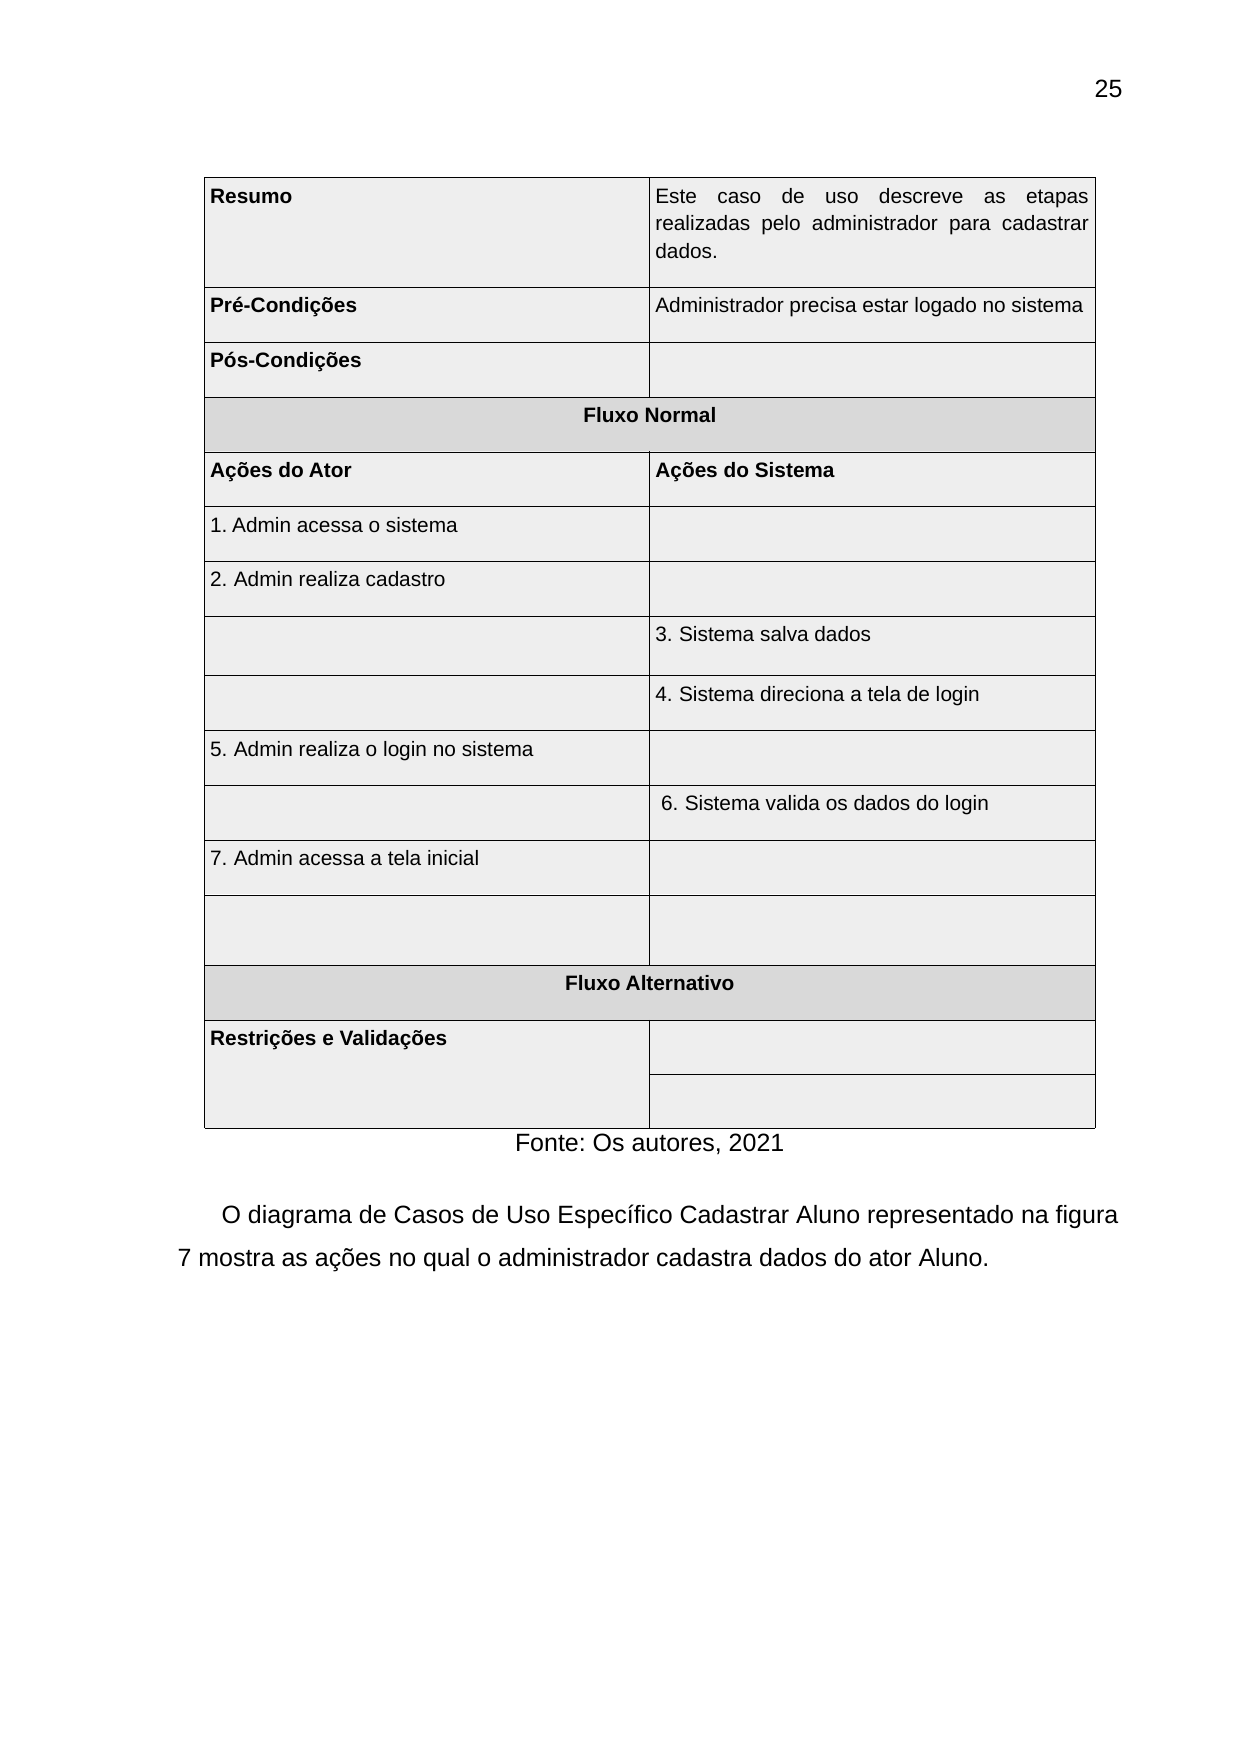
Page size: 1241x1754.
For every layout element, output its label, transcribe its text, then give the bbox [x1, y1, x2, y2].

table_cell Este caso de uso descreve as etapas realizadas pelo administrador para cadastrar dados. [650, 178, 1095, 287]
table_cell Administrador precisa estar logado no sistema [650, 288, 1095, 342]
table_cell Resumo [205, 178, 649, 287]
table_cell [650, 1021, 1095, 1074]
table_cell [205, 896, 649, 965]
table_cell 2. Admin realiza cadastro [205, 562, 649, 616]
table_cell [650, 896, 1095, 965]
table_cell [205, 617, 649, 675]
text O diagrama de Casos de Uso Específico Cadastrar Aluno representado na figura 7 mostra as ações no qual o administrador cadastra dados do ator Aluno. [177, 1200, 1122, 1272]
table_cell Pré-Condições [205, 288, 649, 342]
table_cell [650, 841, 1095, 894]
table_cell 3. Sistema salva dados [650, 617, 1095, 675]
table_cell [650, 731, 1095, 785]
table_cell Restrições e Validações [205, 1021, 649, 1128]
table_cell [650, 343, 1095, 397]
table_cell Fluxo Normal [205, 398, 1095, 451]
table_cell [205, 676, 649, 730]
table_cell 5. Admin realiza o login no sistema [205, 731, 649, 785]
table_cell Ações do Sistema [650, 453, 1095, 506]
table_cell [205, 786, 649, 840]
table_cell 7. Admin acessa a tela inicial [205, 841, 649, 894]
table_cell 1. Admin acessa o sistema [205, 507, 649, 561]
table_cell Fluxo Alternativo [205, 966, 1095, 1020]
table_cell 6. Sistema valida os dados do login [650, 786, 1095, 840]
table_cell Ações do Ator [205, 453, 649, 506]
table_cell Pós-Condições [205, 343, 649, 397]
text Fonte: Os autores, 2021 [177, 1128, 1122, 1157]
table_cell 4. Sistema direciona a tela de login [650, 676, 1095, 730]
table_cell [650, 562, 1095, 616]
table_cell [650, 1075, 1095, 1128]
table_cell [650, 507, 1095, 561]
